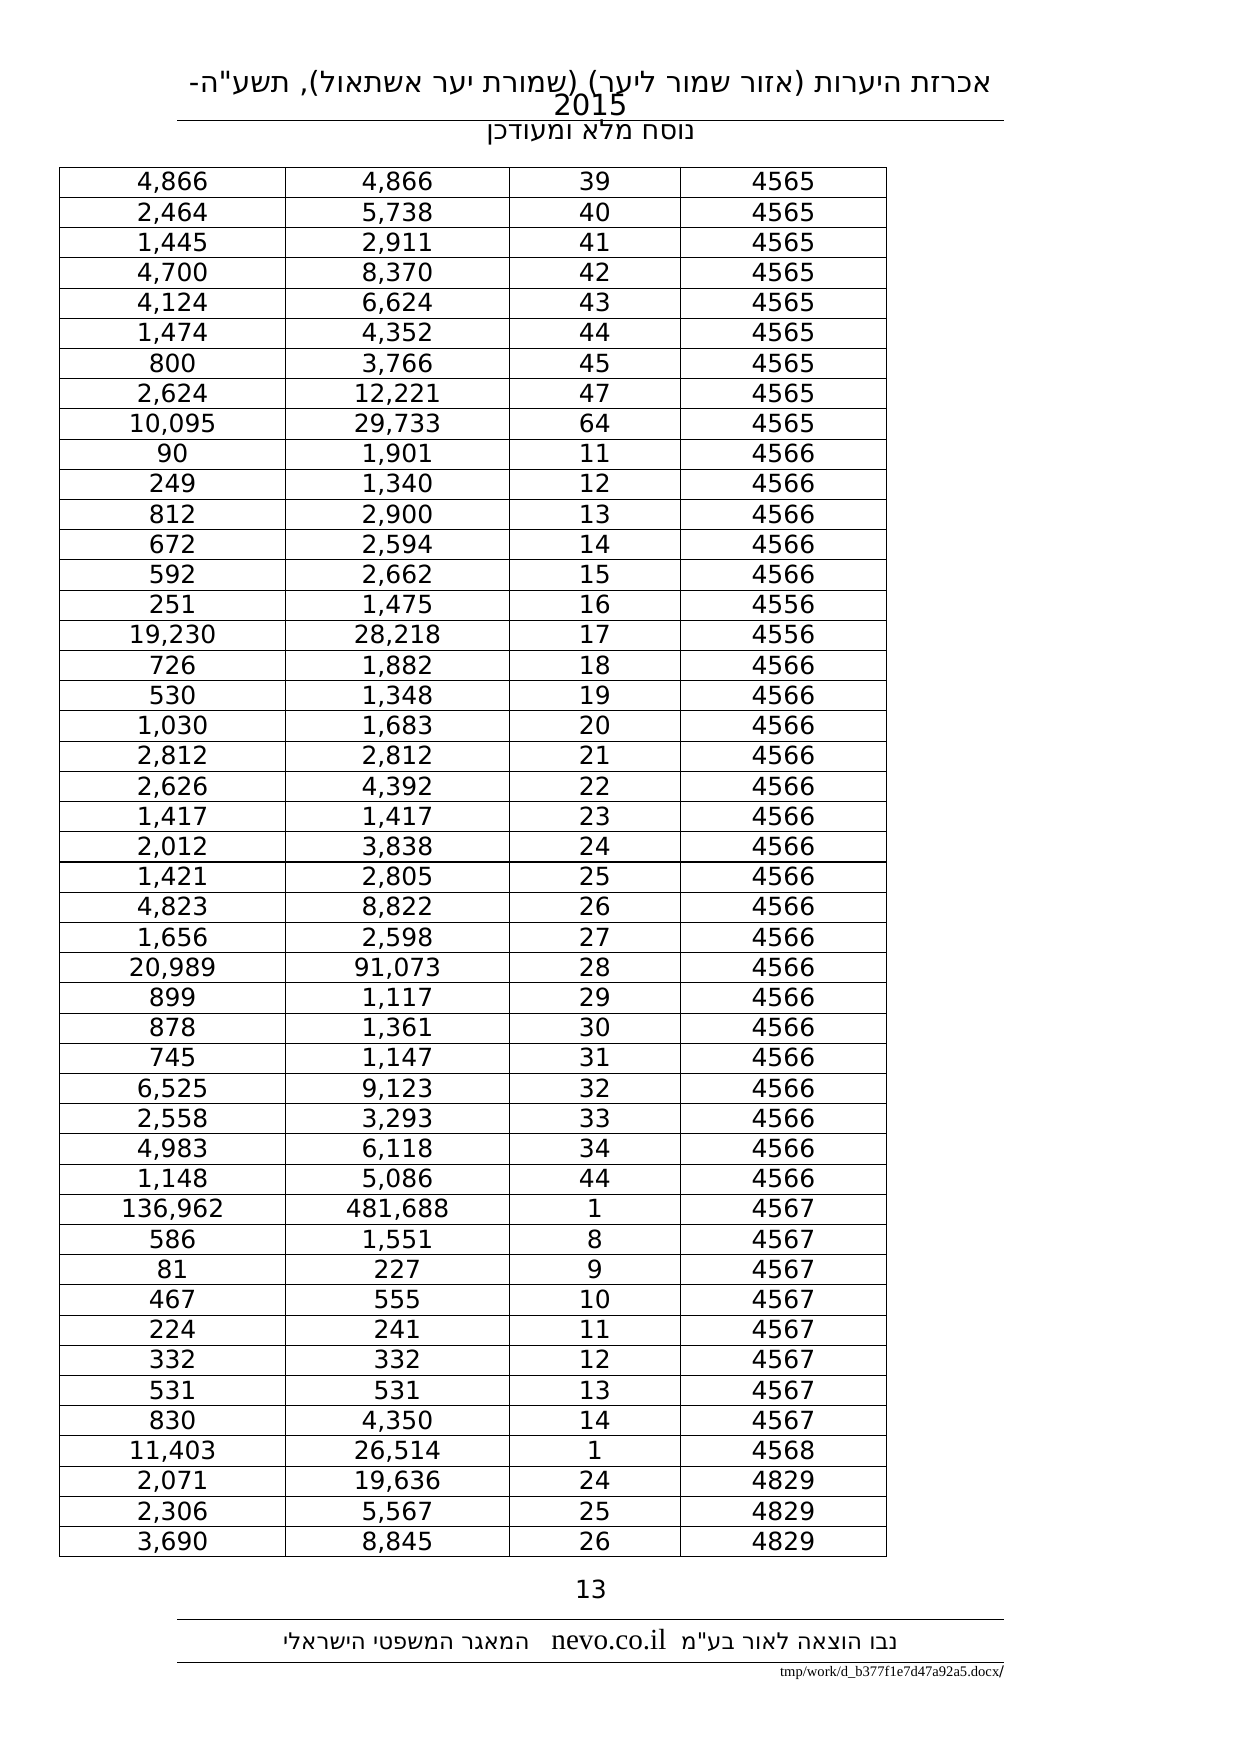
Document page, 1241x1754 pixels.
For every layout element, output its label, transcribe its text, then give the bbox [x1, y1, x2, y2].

table_cell 25 [510, 1497, 680, 1526]
table_cell 4556 [681, 591, 886, 620]
table_cell 4,350 [286, 1406, 509, 1435]
table_cell 3,293 [286, 1104, 509, 1133]
table_cell 531 [286, 1376, 509, 1405]
table_cell 4,124 [60, 289, 285, 318]
table_cell 14 [510, 1406, 680, 1435]
table_cell 34 [510, 1134, 680, 1163]
table_cell 1,882 [286, 651, 509, 680]
table_cell 10,095 [60, 409, 285, 438]
table_cell 1,656 [60, 923, 285, 952]
table_cell 24 [510, 1467, 680, 1496]
table_cell 4565 [681, 228, 886, 257]
table_cell 28 [510, 953, 680, 982]
table_cell 26 [510, 893, 680, 922]
table_cell 1,421 [60, 863, 285, 892]
table_cell 13 [510, 500, 680, 529]
table_cell 1,147 [286, 1044, 509, 1073]
table_cell 531 [60, 1376, 285, 1405]
table_cell 332 [286, 1346, 509, 1375]
table_cell 586 [60, 1225, 285, 1254]
table_cell 4567 [681, 1255, 886, 1284]
table_cell 4567 [681, 1285, 886, 1314]
table_cell 2,594 [286, 530, 509, 559]
table_cell 40 [510, 198, 680, 227]
table_cell 4566 [681, 742, 886, 771]
table_cell 4568 [681, 1436, 886, 1466]
table_cell 4566 [681, 530, 886, 559]
table_cell 2,012 [60, 832, 285, 861]
table_cell 3,766 [286, 349, 509, 378]
table_cell 12 [510, 470, 680, 499]
table_cell 1,417 [60, 802, 285, 831]
table_cell 14 [510, 530, 680, 559]
table_cell 899 [60, 983, 285, 1012]
table_cell 4566 [681, 440, 886, 469]
table_cell 15 [510, 560, 680, 589]
table_cell 481,688 [286, 1195, 509, 1224]
table_cell 47 [510, 379, 680, 408]
table_cell 41 [510, 228, 680, 257]
table_cell 1,030 [60, 711, 285, 741]
table_cell 4,866 [60, 168, 285, 197]
table_cell 251 [60, 591, 285, 620]
table_cell 19 [510, 681, 680, 710]
table_cell 4566 [681, 923, 886, 952]
table_cell 2,812 [286, 742, 509, 771]
table_cell 19,230 [60, 621, 285, 650]
table_cell 8,370 [286, 258, 509, 287]
table_cell 43 [510, 289, 680, 318]
table_cell 1,148 [60, 1165, 285, 1194]
table_cell 90 [60, 440, 285, 469]
table_cell 672 [60, 530, 285, 559]
table_cell 13 [510, 1376, 680, 1405]
table_cell 4565 [681, 409, 886, 438]
table_cell 4,866 [286, 168, 509, 197]
table_cell 4566 [681, 1134, 886, 1163]
table_cell 4566 [681, 863, 886, 892]
table_cell 1,683 [286, 711, 509, 741]
table_cell 1,901 [286, 440, 509, 469]
table_cell 2,071 [60, 1467, 285, 1496]
table_cell 4566 [681, 651, 886, 680]
table_cell 4,352 [286, 319, 509, 348]
table_cell 33 [510, 1104, 680, 1133]
table_cell 2,662 [286, 560, 509, 589]
table_cell 24 [510, 832, 680, 861]
table_cell 6,525 [60, 1074, 285, 1103]
table_cell 4565 [681, 168, 886, 197]
table_cell 44 [510, 1165, 680, 1194]
table_cell 332 [60, 1346, 285, 1375]
table_cell 5,086 [286, 1165, 509, 1194]
table_cell 1,475 [286, 591, 509, 620]
table_cell 2,558 [60, 1104, 285, 1133]
table_cell 4566 [681, 772, 886, 801]
table_cell 136,962 [60, 1195, 285, 1224]
table_cell 4565 [681, 198, 886, 227]
table_cell 23 [510, 802, 680, 831]
table_cell 1,340 [286, 470, 509, 499]
table_cell 745 [60, 1044, 285, 1073]
table_cell 19,636 [286, 1467, 509, 1496]
table_cell 4567 [681, 1406, 886, 1435]
table_cell 4566 [681, 470, 886, 499]
table_cell 45 [510, 349, 680, 378]
table_cell 9 [510, 1255, 680, 1284]
table_cell 467 [60, 1285, 285, 1314]
table_cell 30 [510, 1014, 680, 1043]
table_cell 4566 [681, 953, 886, 982]
table_cell 26,514 [286, 1436, 509, 1466]
table_cell 31 [510, 1044, 680, 1073]
table_cell 4567 [681, 1316, 886, 1345]
table_cell 12,221 [286, 379, 509, 408]
table_cell 241 [286, 1316, 509, 1345]
table_cell 20,989 [60, 953, 285, 982]
table_cell 6,118 [286, 1134, 509, 1163]
table_cell 530 [60, 681, 285, 710]
table_cell 1,348 [286, 681, 509, 710]
table_cell 4565 [681, 289, 886, 318]
table_cell 16 [510, 591, 680, 620]
table_cell 878 [60, 1014, 285, 1043]
table_cell 5,738 [286, 198, 509, 227]
table_cell 1,417 [286, 802, 509, 831]
table_cell 2,598 [286, 923, 509, 952]
table_cell 249 [60, 470, 285, 499]
table_cell 9,123 [286, 1074, 509, 1103]
table_cell 592 [60, 560, 285, 589]
table_cell 20 [510, 711, 680, 741]
table_cell 1,551 [286, 1225, 509, 1254]
table_cell 2,911 [286, 228, 509, 257]
table_cell 26 [510, 1527, 680, 1556]
table_cell 4567 [681, 1346, 886, 1375]
table_cell 81 [60, 1255, 285, 1284]
table_cell 800 [60, 349, 285, 378]
table_cell 2,805 [286, 863, 509, 892]
table_cell 812 [60, 500, 285, 529]
table_cell 4829 [681, 1497, 886, 1526]
table_cell 4566 [681, 500, 886, 529]
table_cell 11 [510, 1316, 680, 1345]
table_cell 2,812 [60, 742, 285, 771]
table_cell 4567 [681, 1195, 886, 1224]
table_cell 4566 [681, 1165, 886, 1194]
table_cell 2,626 [60, 772, 285, 801]
table_cell 4565 [681, 349, 886, 378]
table_cell 10 [510, 1285, 680, 1314]
table_cell 29,733 [286, 409, 509, 438]
table_cell 28,218 [286, 621, 509, 650]
table_cell 4556 [681, 621, 886, 650]
table_cell 4,983 [60, 1134, 285, 1163]
table_cell 4566 [681, 1044, 886, 1073]
table_cell 8 [510, 1225, 680, 1254]
table_cell 42 [510, 258, 680, 287]
table_cell 4,392 [286, 772, 509, 801]
table_cell 3,838 [286, 832, 509, 861]
table_cell 4829 [681, 1467, 886, 1496]
table_cell 3,690 [60, 1527, 285, 1556]
table_cell 1,445 [60, 228, 285, 257]
table_cell 2,624 [60, 379, 285, 408]
table_cell 1,474 [60, 319, 285, 348]
table_cell 224 [60, 1316, 285, 1345]
table_cell 12 [510, 1346, 680, 1375]
table_cell 4566 [681, 1104, 886, 1133]
table_cell 91,073 [286, 953, 509, 982]
table_cell 2,306 [60, 1497, 285, 1526]
table_cell 1 [510, 1436, 680, 1466]
table_cell 25 [510, 863, 680, 892]
table_cell 4566 [681, 802, 886, 831]
table_cell 4566 [681, 893, 886, 922]
table_cell 39 [510, 168, 680, 197]
table_cell 4566 [681, 711, 886, 741]
table_cell 4566 [681, 983, 886, 1012]
table_cell 4566 [681, 1074, 886, 1103]
table_cell 32 [510, 1074, 680, 1103]
table_cell 4565 [681, 319, 886, 348]
table_cell 2,900 [286, 500, 509, 529]
table_cell 18 [510, 651, 680, 680]
table_cell 4,823 [60, 893, 285, 922]
table_cell 1 [510, 1195, 680, 1224]
table_cell 2,464 [60, 198, 285, 227]
table_cell 4566 [681, 1014, 886, 1043]
table_cell 27 [510, 923, 680, 952]
table_cell 227 [286, 1255, 509, 1284]
table_cell 4829 [681, 1527, 886, 1556]
table_cell 4566 [681, 681, 886, 710]
table_cell 4565 [681, 258, 886, 287]
table_cell 6,624 [286, 289, 509, 318]
table_cell 44 [510, 319, 680, 348]
table_cell 4566 [681, 832, 886, 861]
table_cell 4,700 [60, 258, 285, 287]
table_cell 4567 [681, 1225, 886, 1254]
table_cell 22 [510, 772, 680, 801]
table_cell 4567 [681, 1376, 886, 1405]
table_cell 11,403 [60, 1436, 285, 1466]
table_cell 555 [286, 1285, 509, 1314]
table_cell 21 [510, 742, 680, 771]
table_cell 726 [60, 651, 285, 680]
table_cell 64 [510, 409, 680, 438]
table_cell 4566 [681, 560, 886, 589]
table_cell 5,567 [286, 1497, 509, 1526]
table_cell 8,845 [286, 1527, 509, 1556]
table_cell 17 [510, 621, 680, 650]
table_cell 11 [510, 440, 680, 469]
table_cell 1,361 [286, 1014, 509, 1043]
table_cell 1,117 [286, 983, 509, 1012]
table_cell 4565 [681, 379, 886, 408]
table_cell 830 [60, 1406, 285, 1435]
table_cell 8,822 [286, 893, 509, 922]
table_cell 29 [510, 983, 680, 1012]
